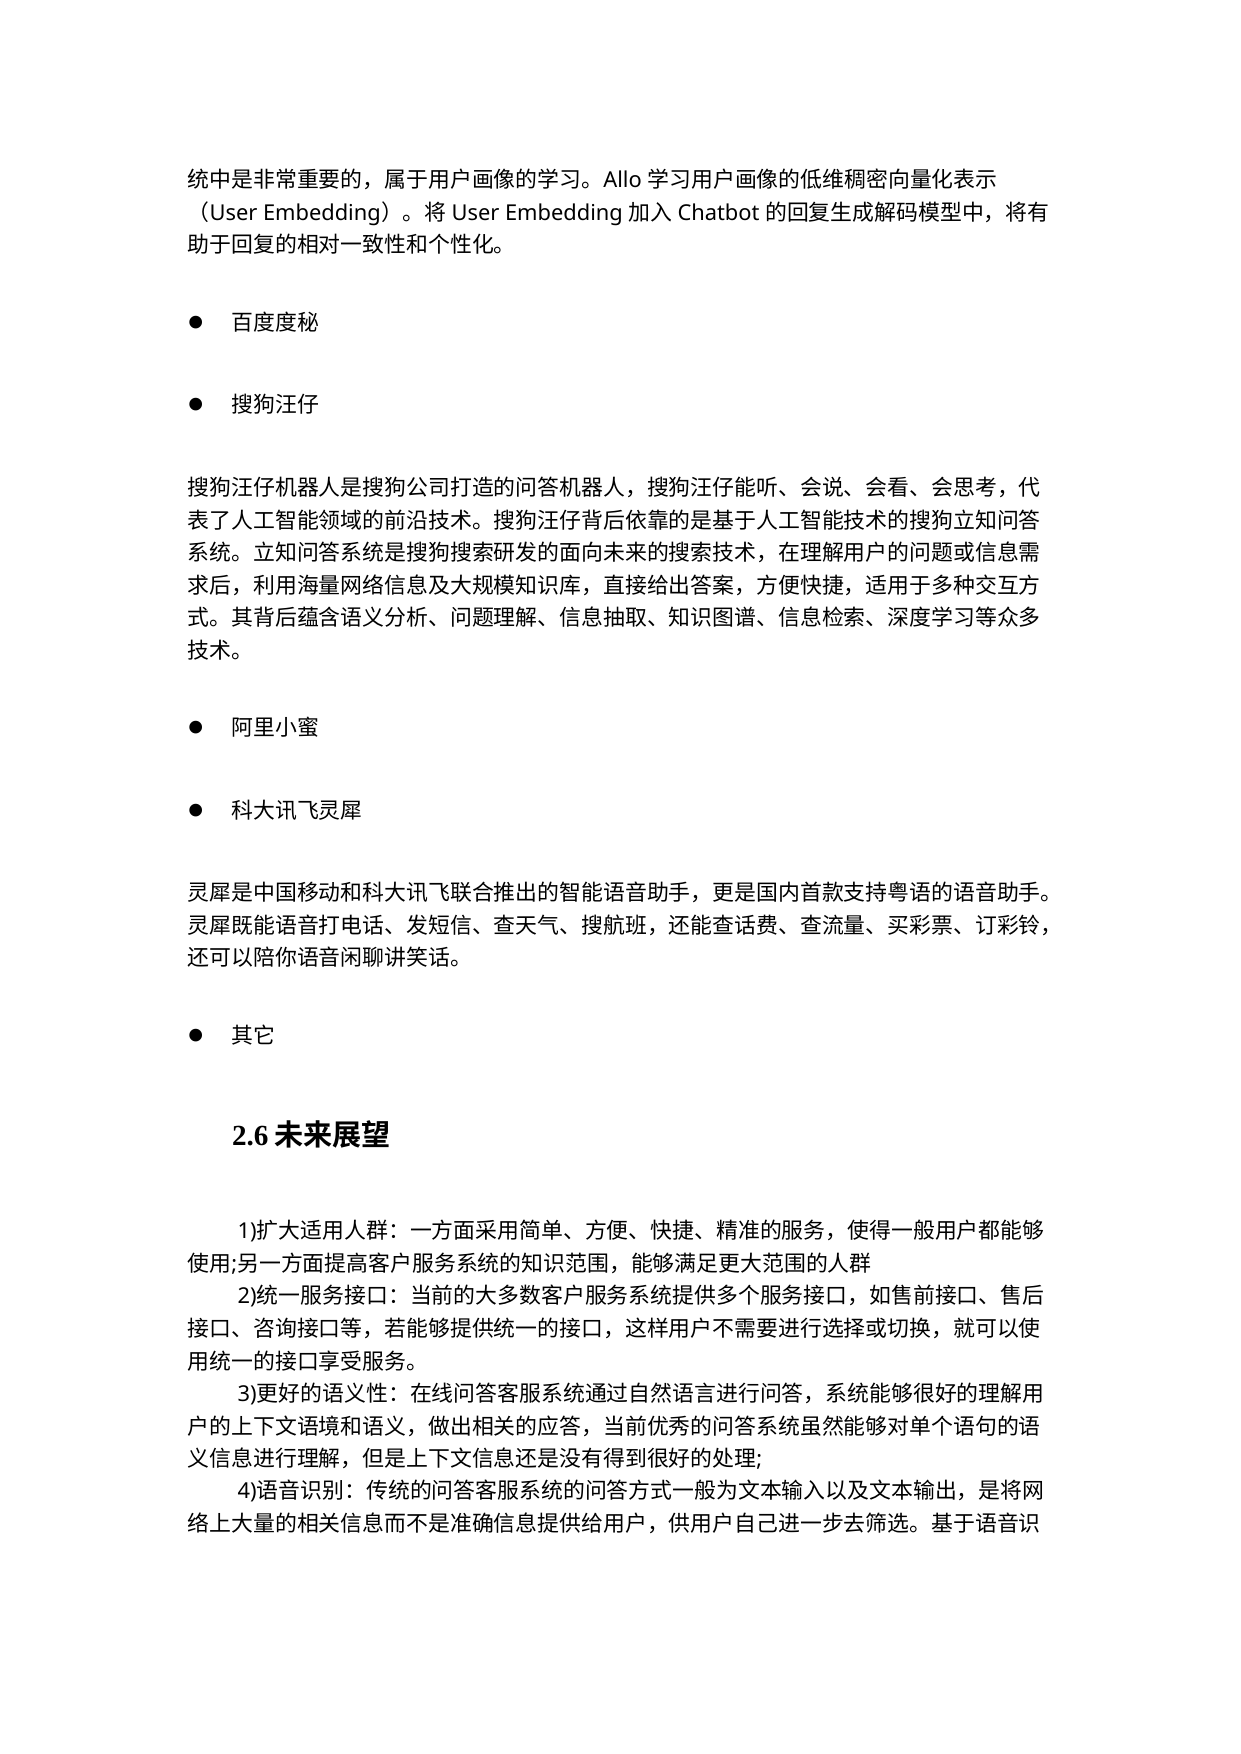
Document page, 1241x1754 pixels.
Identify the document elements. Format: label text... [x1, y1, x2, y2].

text 1)扩大适用人群：一方面采用简单、方便、快捷、精准的服务，使得一般用户都能够使用;另一方面提高客户服务系统的知识范围，能够满足更大范围的人群 [187, 1213, 1053, 1278]
text 灵犀是中国移动和科大讯飞联合推出的智能语音助手，更是国内首款支持粤语的语音助手。灵犀既能语音打电话、发短信、查天气、搜航班，还能查话费、查流量、买彩票、订彩铃，还可以陪你语音闲聊讲笑话。 [187, 875, 1053, 972]
subtitle 阿里小蜜 [187, 710, 1053, 742]
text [187, 1473, 1053, 1538]
subtitle 搜狗汪仔 [187, 387, 1053, 419]
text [187, 162, 1053, 259]
text 3)更好的语义性：在线问答客服系统通过自然语言进行问答，系统能够很好的理解用户的上下文语境和语义，做出相关的应答，当前优秀的问答系统虽然能够对单个语句的语义信息进行理解，但是上下文信息还是没有得到很好的处理; [187, 1376, 1053, 1473]
subtitle 科大讯飞灵犀 [187, 792, 1053, 825]
text 搜狗汪仔机器人是搜狗公司打造的问答机器人，搜狗汪仔能听、会说、会看、会思考，代表了人工智能领域的前沿技术。搜狗汪仔背后依靠的是基于人工智能技术的搜狗立知问答系统。立知问答系统是搜狗搜索研发的面向未来的搜索技术，在理解用户的问题或信息需求后，利用海量网络信息及大规模知识库，直接给出答案，方便快捷，适用于多种交互方式。其背后蕴含语义分析、问题理解、信息抽取、知识图谱、信息检索、深度学习等众多技术。 [187, 470, 1053, 665]
subtitle 百度度秘 [187, 304, 1053, 337]
text 2)统一服务接口：当前的大多数客户服务系统提供多个服务接口，如售前接口、售后接口、咨询接口等，若能够提供统一的接口，这样用户不需要进行选择或切换，就可以使用统一的接口享受服务。 [187, 1278, 1053, 1376]
subtitle 其它 [187, 1017, 1053, 1050]
subtitle 2.6未来展望 [232, 1100, 1053, 1165]
